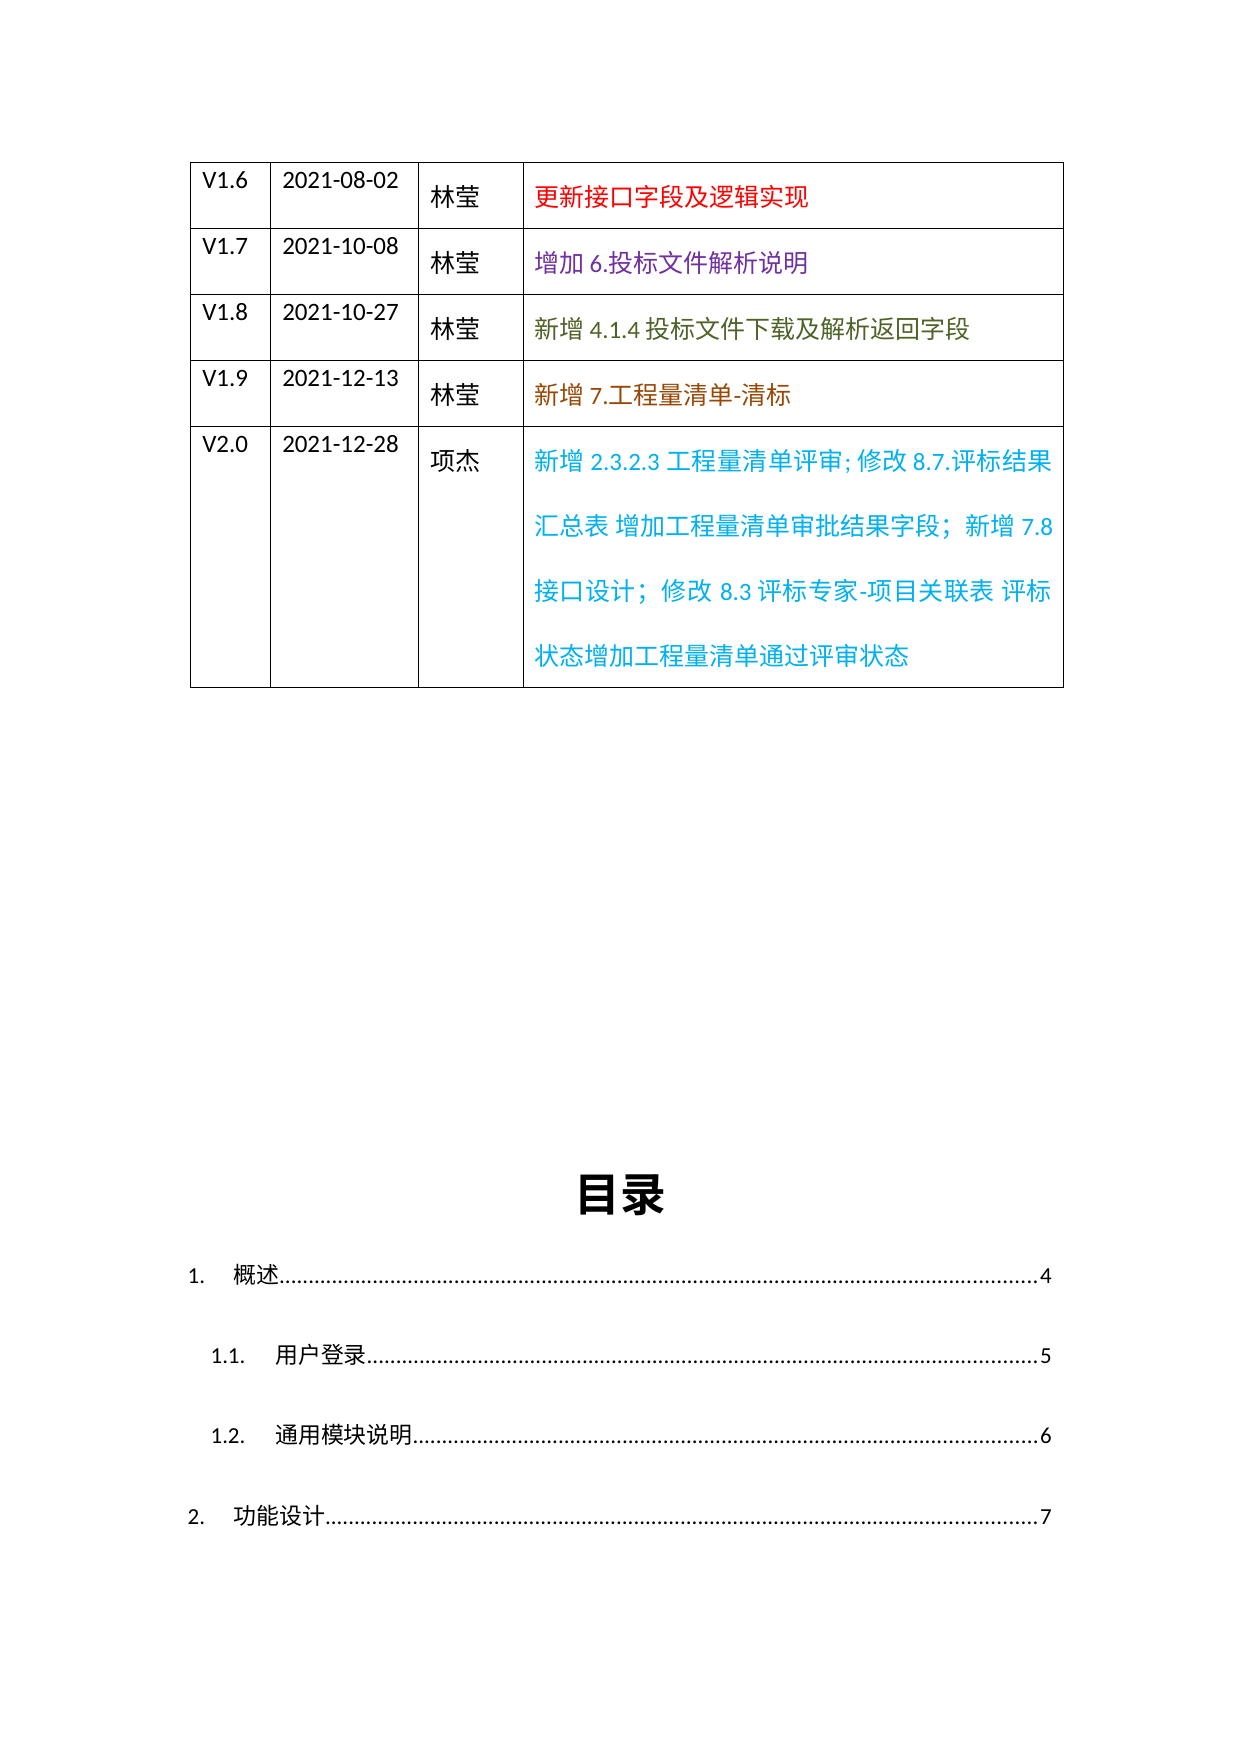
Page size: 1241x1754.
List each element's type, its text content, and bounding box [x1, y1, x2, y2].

table_cell V1.9 [191, 361, 270, 426]
table_cell 2021-12-13 [271, 361, 418, 426]
picture [571, 455, 579, 461]
picture [627, 520, 635, 526]
picture [596, 650, 604, 656]
table_cell V1.6 [191, 163, 270, 228]
table_cell 林莹 [419, 163, 523, 228]
table_cell 2021-12-28 [271, 427, 418, 687]
picture [1002, 520, 1010, 526]
table_cell 新增2.3.2.3 工程量清单评审; 修改8.7.评标结果汇总表 增加工程量清单审批结果字段；新增7.8接口设计；修改 8.3评标专家-项目关联表 评标状态增加工程量清单通过评审状态 [524, 427, 1063, 687]
text 1. 概述 4 [187, 1241, 1053, 1306]
table_cell 林莹 [419, 229, 523, 294]
text 1.1. 用户登录 5 [210, 1321, 1053, 1386]
table_cell 新增4.1.4投标文件下载及解析返回字段 [524, 295, 1063, 360]
text 2. 功能设计 7 [187, 1482, 1053, 1547]
table_cell V1.7 [191, 229, 270, 294]
table_cell 2021-10-08 [271, 229, 418, 294]
table_cell 项杰 [419, 427, 523, 687]
table_cell 林莹 [419, 295, 523, 360]
table_cell 新增7.工程量清单-清标 [524, 361, 1063, 426]
table_cell V2.0 [191, 427, 270, 687]
table_cell 2021-10-27 [271, 295, 418, 360]
table_cell 2021-08-02 [271, 163, 418, 228]
table_cell 林莹 [419, 361, 523, 426]
table_cell 增加6.投标文件解析说明 [524, 229, 1063, 294]
table_cell 更新接口字段及逻辑实现 [524, 163, 1063, 228]
text 1.2. 通用模块说明 6 [210, 1401, 1053, 1466]
text 目录 [187, 1143, 1053, 1241]
table_cell V1.8 [191, 295, 270, 360]
